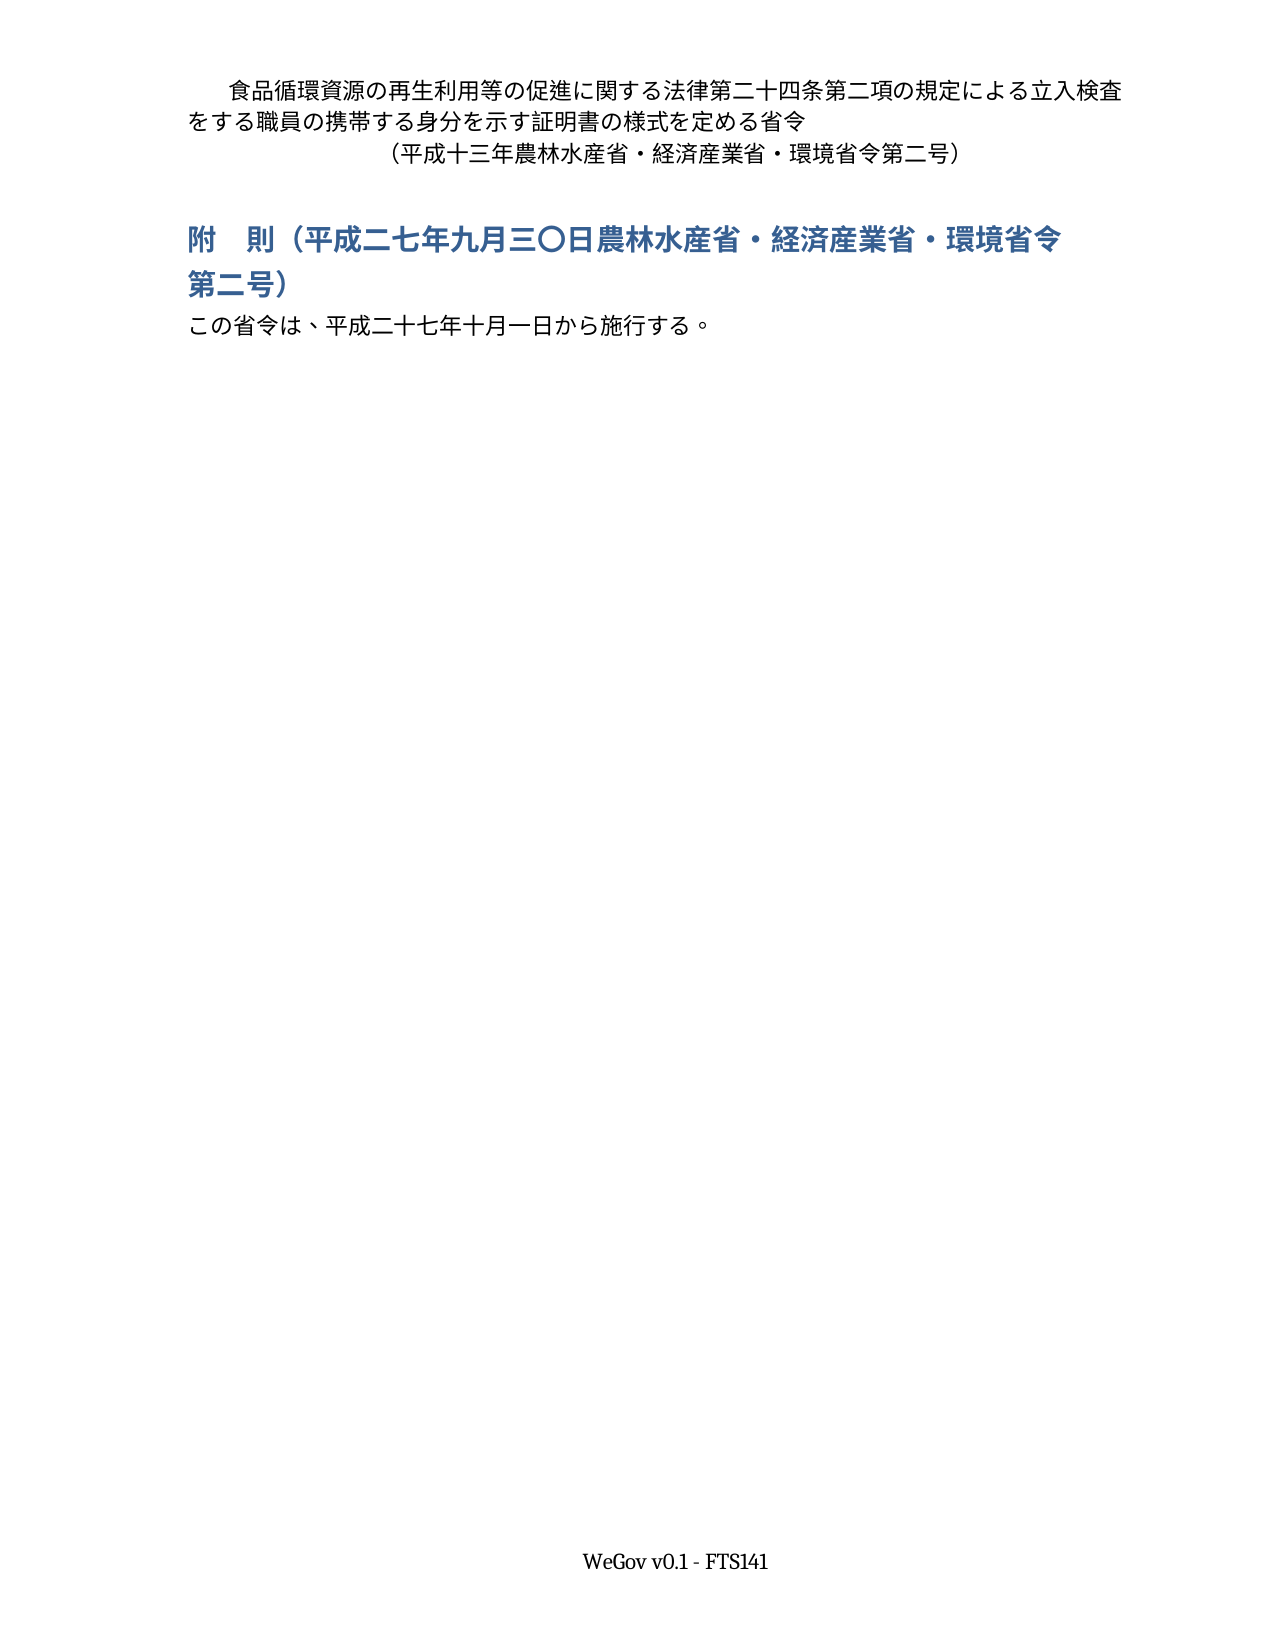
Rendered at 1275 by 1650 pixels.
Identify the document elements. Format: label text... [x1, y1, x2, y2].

subtitle 附 則（平成二七年九月三〇日農林水産省・経済産業省・環境省令第二号） [187, 219, 1087, 304]
text この省令は、平成二十七年十月一日から施行する。 [187, 310, 1087, 341]
